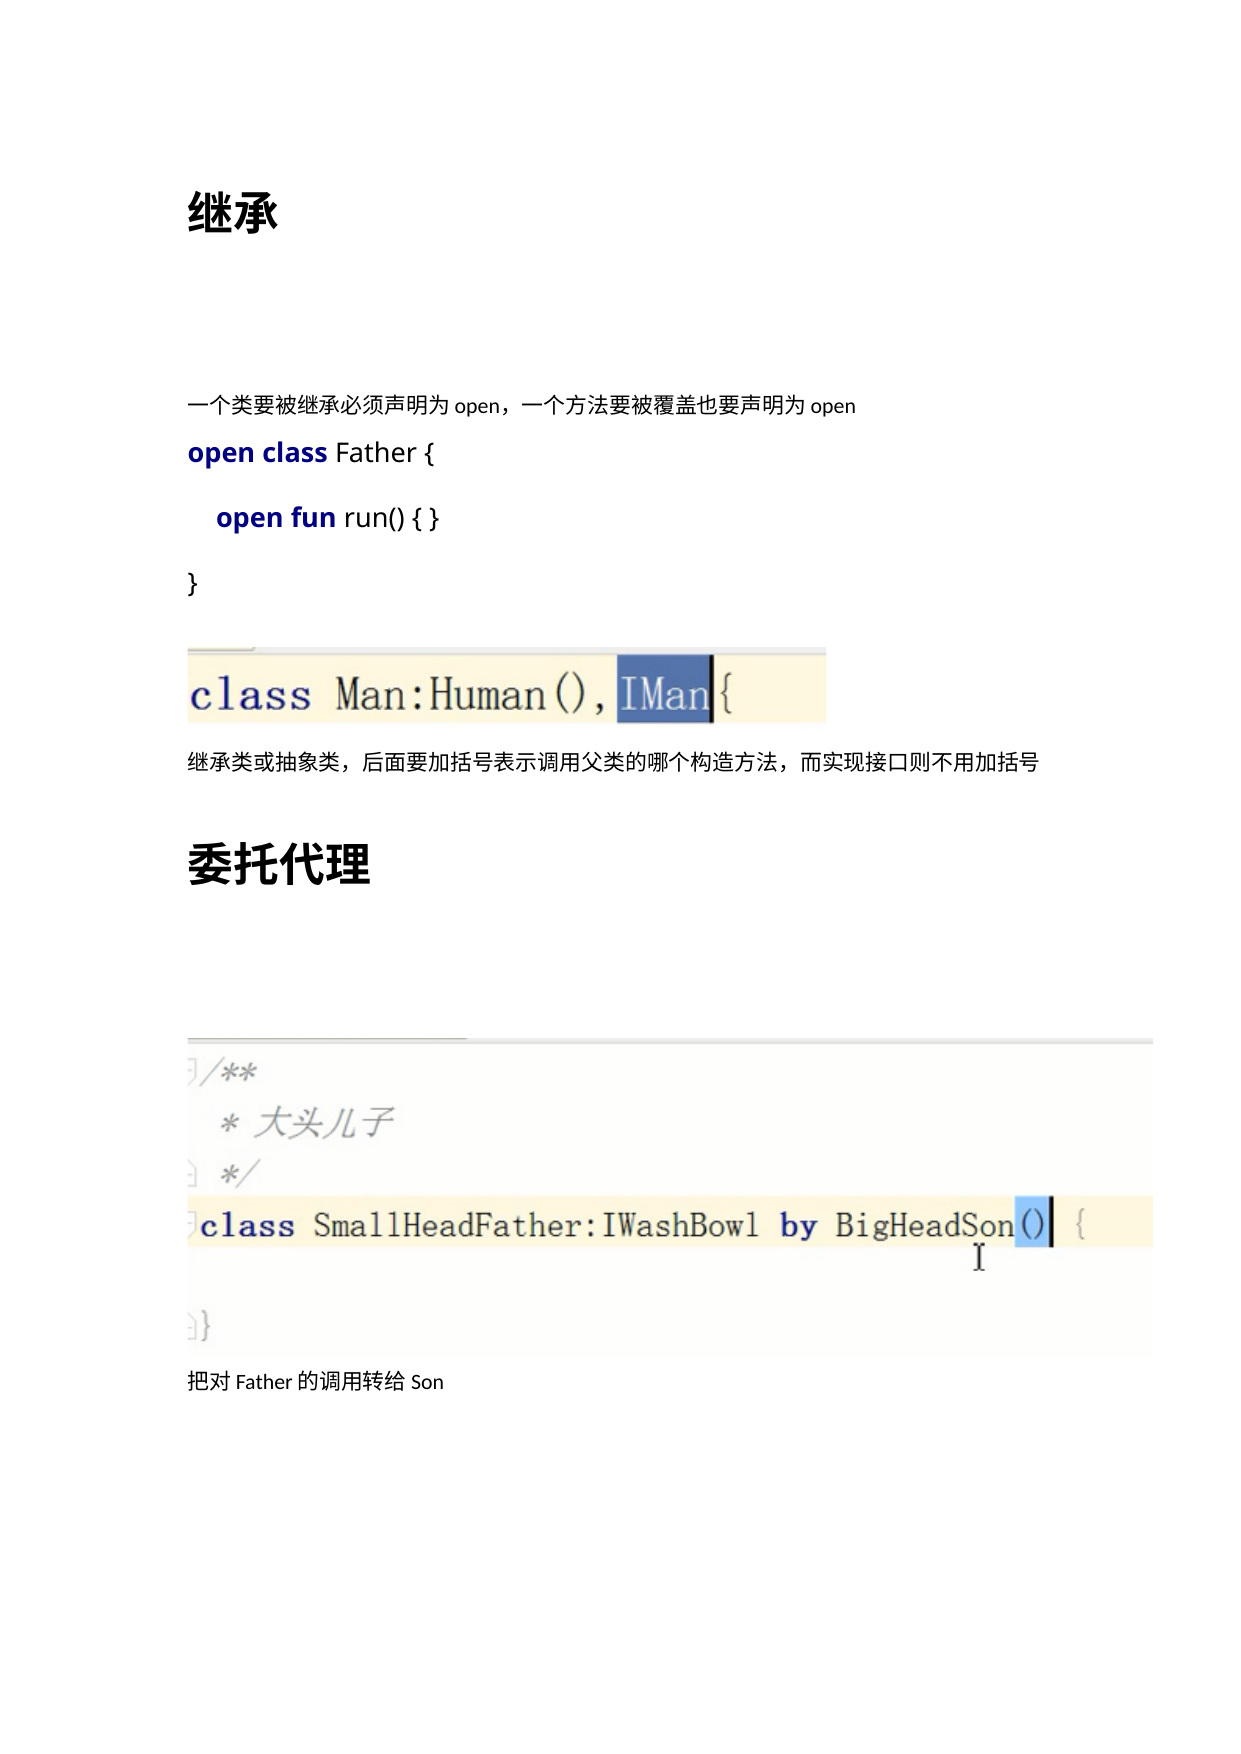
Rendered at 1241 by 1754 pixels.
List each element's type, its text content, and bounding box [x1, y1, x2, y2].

text 继承类或抽象类，后面要加括号表示调用父类的哪个构造方法，而实现接口则不用加括号 [187, 745, 1053, 777]
picture [187, 647, 827, 729]
subtitle 继承 [187, 162, 1053, 259]
text 把对Father的调用转给Son [187, 1363, 1053, 1396]
text 一个类要被继承必须声明为open，一个方法要被覆盖也要声明为open [187, 387, 1053, 420]
text open class Father { open fun run() { } } [187, 420, 1053, 615]
picture [187, 1038, 1154, 1357]
subtitle 委托代理 [187, 813, 1053, 910]
